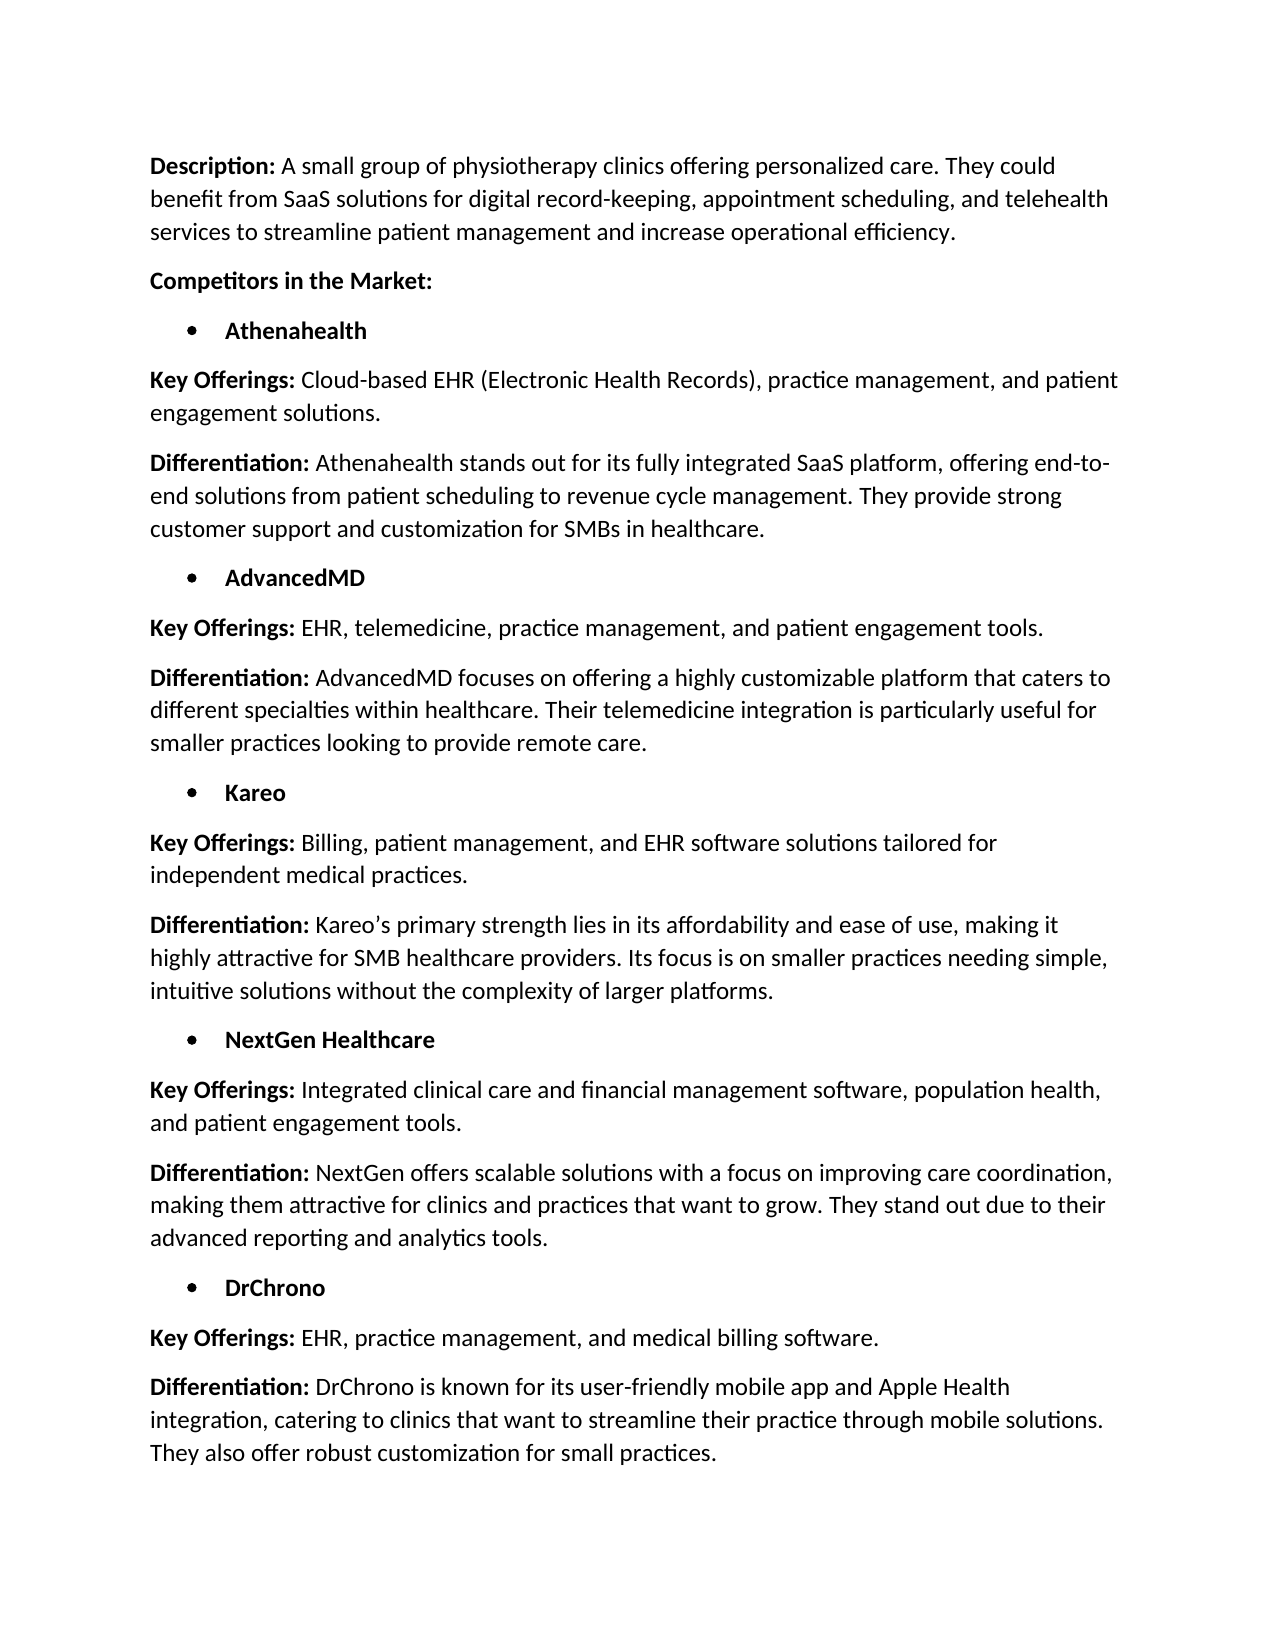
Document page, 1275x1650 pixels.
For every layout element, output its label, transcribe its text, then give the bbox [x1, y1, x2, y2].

list AdvancedMD [187, 562, 1125, 593]
text Key Offerings: Cloud-based EHR (Electronic Health Records), practice management, and patient engagement solutions. [150, 364, 1125, 428]
text Key Offerings: Billing, patient management, and EHR software solutions tailored for independent medical practices. [150, 827, 1125, 890]
list Kareo [187, 777, 1125, 808]
text Key Offerings: Integrated clinical care and financial management software, population health, and patient engagement tools. [150, 1074, 1125, 1138]
text Description: A small group of physiotherapy clinics offering personalized care. They could benefit from SaaS solutions for digital record-keeping, appointment scheduling, and telehealth services to streamline patient management and increase operational efficiency. [150, 150, 1125, 246]
list DrChrono [187, 1272, 1125, 1303]
text Differentiation: Athenahealth stands out for its fully integrated SaaS platform, offering end-to-end solutions from patient scheduling to revenue cycle management. They provide strong customer support and customization for SMBs in healthcare. [150, 447, 1125, 543]
text Differentiation: DrChrono is known for its user-friendly mobile app and Apple Health integration, catering to clinics that want to streamline their practice through mobile solutions. They also offer robust customization for small practices. [150, 1371, 1125, 1468]
text Key Offerings: EHR, telemedicine, practice management, and patient engagement tools. [150, 612, 1125, 643]
text Differentiation: NextGen offers scalable solutions with a focus on improving care coordination, making them attractive for clinics and practices that want to grow. They stand out due to their advanced reporting and analytics tools. [150, 1157, 1125, 1253]
list NextGen Healthcare [187, 1024, 1125, 1055]
list Athenahealth [187, 315, 1125, 346]
text Key Offerings: EHR, practice management, and medical billing software. [150, 1322, 1125, 1352]
text Differentiation: AdvancedMD focuses on offering a highly customizable platform that caters to different specialties within healthcare. Their telemedicine integration is particularly useful for smaller practices looking to provide remote care. [150, 662, 1125, 758]
text Competitors in the Market: [150, 265, 1125, 296]
text Differentiation: Kareo’s primary strength lies in its affordability and ease of use, making it highly attractive for SMB healthcare providers. Its focus is on smaller practices needing simple, intuitive solutions without the complexity of larger platforms. [150, 909, 1125, 1006]
